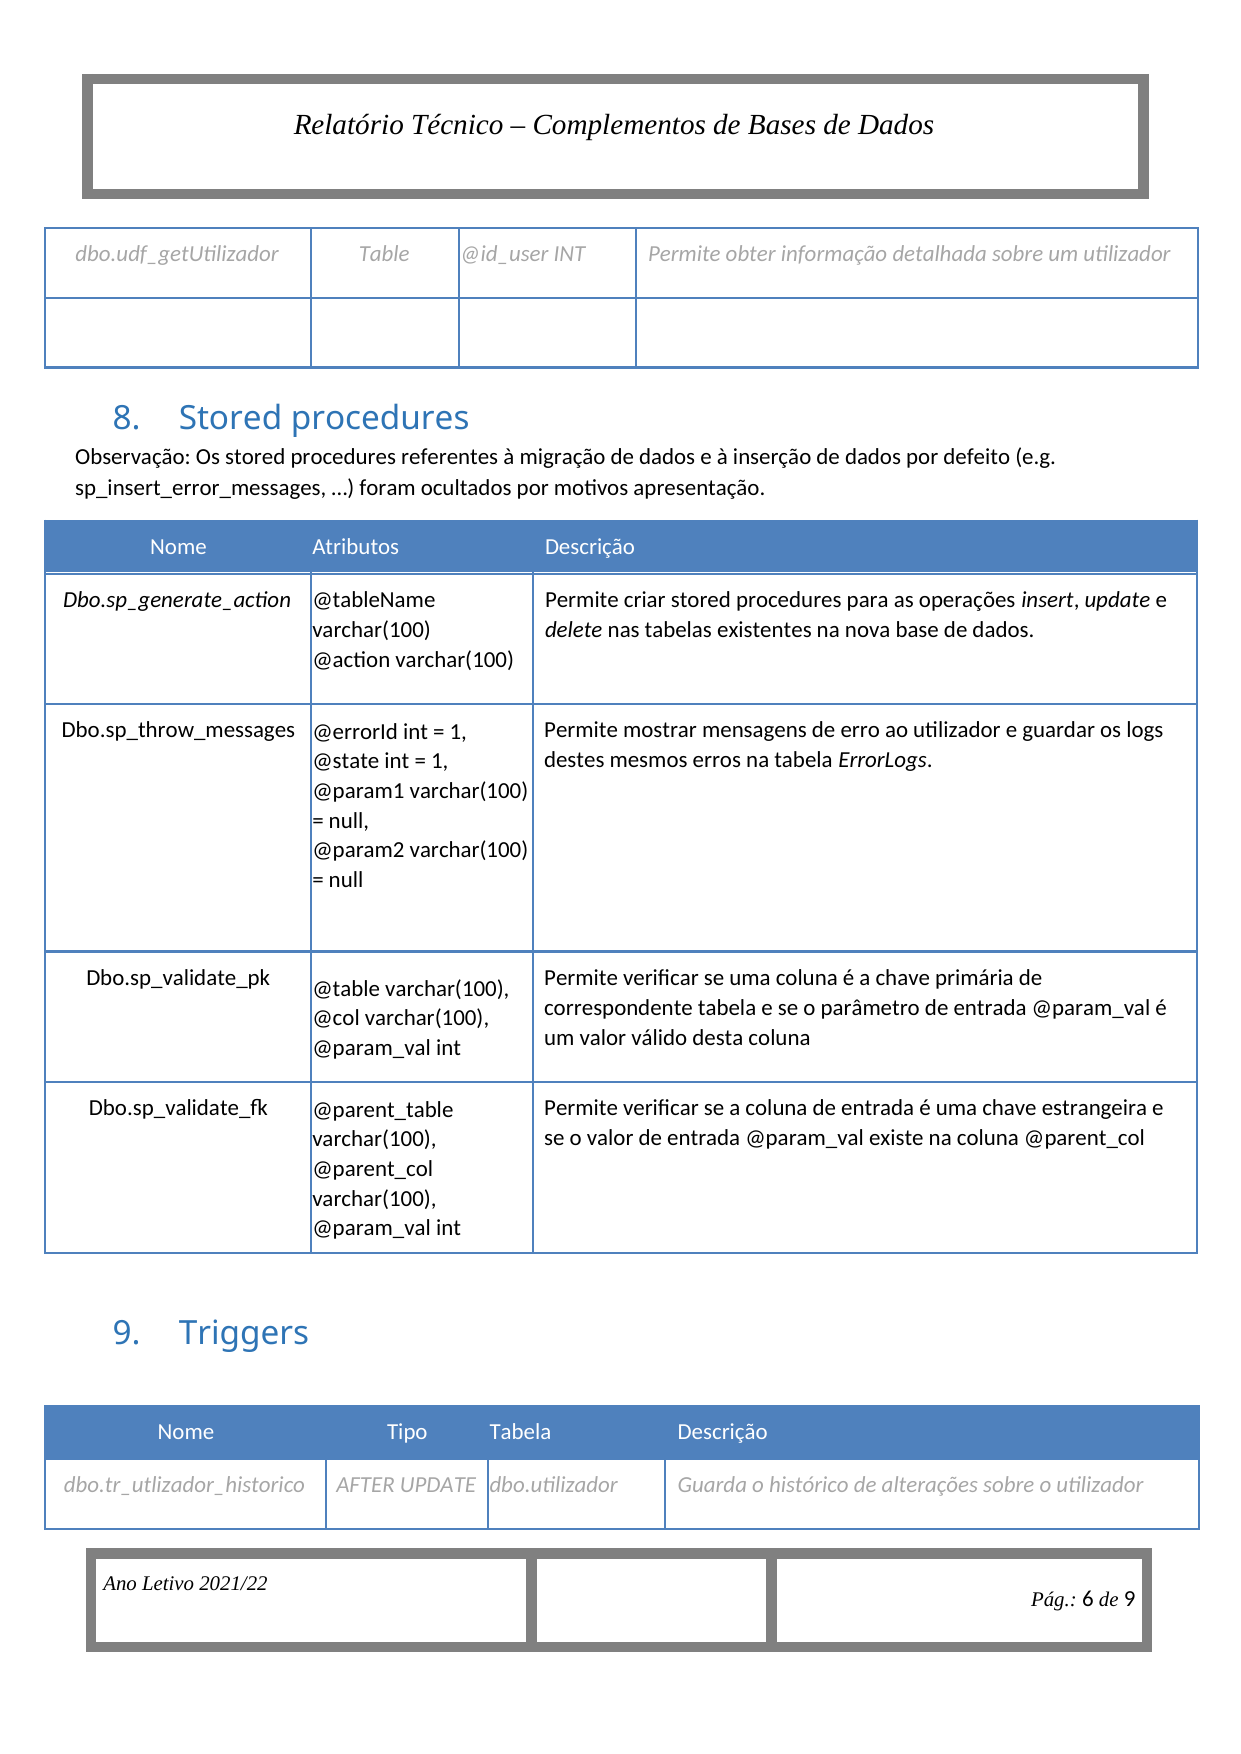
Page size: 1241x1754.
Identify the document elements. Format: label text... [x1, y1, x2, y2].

table_cell [312, 299, 458, 366]
table_cell Table [312, 229, 458, 297]
table_cell @tableName varchar(100) @action varchar(100) [312, 575, 532, 703]
table_header Atributos [312, 522, 532, 572]
table_cell AFTER UPDATE [327, 1460, 487, 1528]
subtitle Triggers [112, 1309, 1165, 1354]
table_cell Permite verificar se a coluna de entrada é uma chave estrangeira e se o valor de entrada @param_val existe na coluna @parent_col [534, 1083, 1196, 1252]
table_cell dbo.utilizador [489, 1460, 664, 1528]
table_cell @errorId int = 1, @state int = 1, @param1 varchar(100) = null, @param2 varchar(100) = null [312, 705, 532, 950]
table_cell Guarda o histórico de alterações sobre o utilizador [666, 1460, 1198, 1528]
table_cell @id_user INT [460, 229, 635, 297]
table_header Descrição [666, 1407, 1198, 1458]
table_cell [460, 299, 635, 366]
table_cell @parent_table varchar(100), @parent_col varchar(100), @param_val int [312, 1083, 532, 1252]
table_cell dbo.udf_getUtilizador [46, 229, 310, 297]
table_cell Permite criar stored procedures para as operações insert, update e delete nas tabelas existentes na nova base de dados. [534, 575, 1196, 703]
table_cell Dbo.sp_validate_fk [46, 1083, 310, 1252]
table_header Nome [46, 1407, 325, 1458]
table_cell Permite obter informação detalhada sobre um utilizador [637, 229, 1197, 297]
table_cell [637, 299, 1197, 366]
table_cell [46, 299, 310, 366]
table_cell dbo.tr_utlizador_historico [46, 1460, 325, 1528]
table_cell @table varchar(100), @col varchar(100), @param_val int [312, 953, 532, 1081]
table_cell Dbo.sp_validate_pk [46, 953, 310, 1081]
text Observação: Os stored procedures referentes à migração de dados e à inserção de dados por defeito (e.g. sp_insert_error_messages, …) foram ocultados por motivos apresentação. [75, 442, 1165, 501]
table_header Descrição [534, 522, 1196, 572]
table_header Tabela [489, 1407, 664, 1458]
table_cell Permite verificar se uma coluna é a chave primária de correspondente tabela e se o parâmetro de entrada @param_val é um valor válido desta coluna [534, 953, 1196, 1081]
table_cell Dbo.sp_generate_action [46, 575, 310, 703]
table_header Nome [46, 522, 310, 572]
subtitle Stored procedures [112, 393, 1165, 439]
table_cell Dbo.sp_throw_messages [46, 705, 310, 950]
table_header Tipo [327, 1407, 487, 1458]
table_cell Permite mostrar mensagens de erro ao utilizador e guardar os logs destes mesmos erros na tabela ErrorLogs. [534, 705, 1196, 950]
